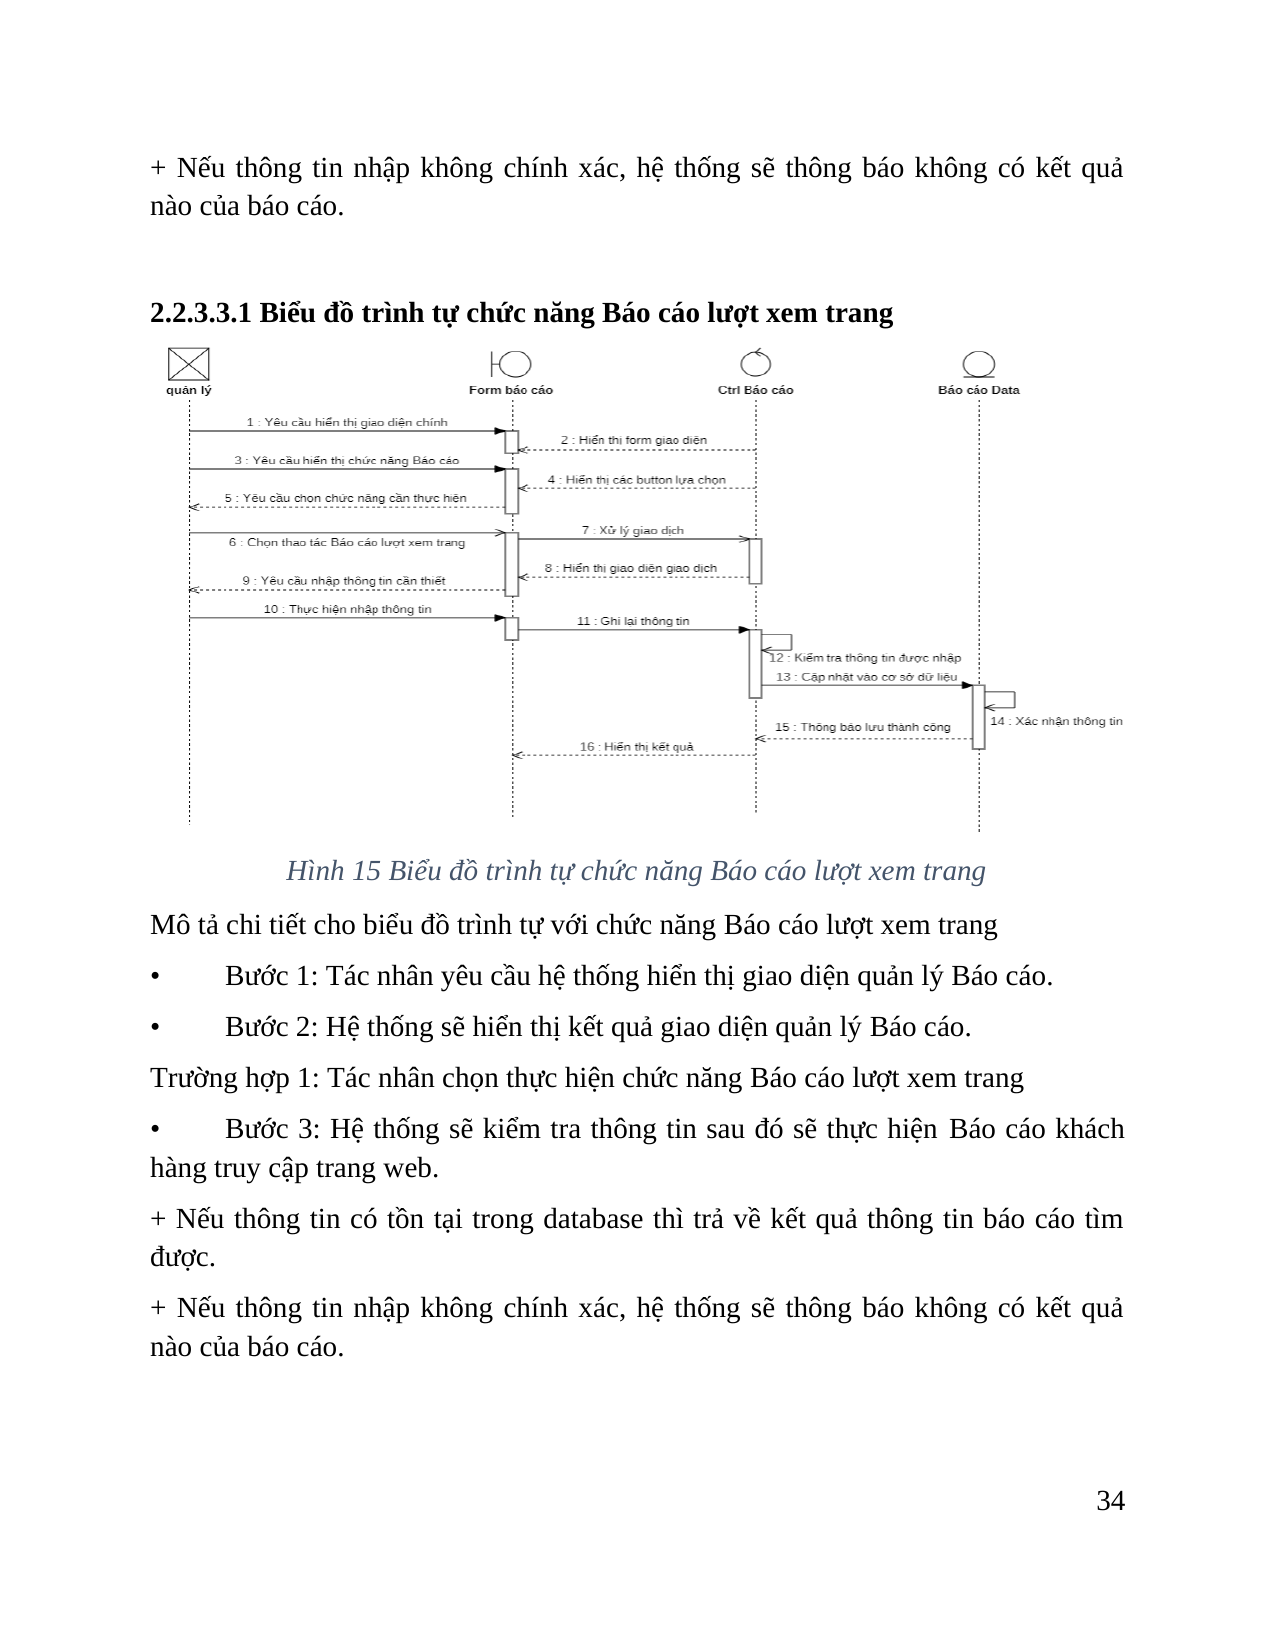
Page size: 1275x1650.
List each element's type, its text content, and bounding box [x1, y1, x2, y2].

text Trường hợp 1: Tác nhân chọn thực hiện chức năng Báo cáo lượt xem trang [150, 1060, 1125, 1094]
text + Nếu thông tin nhập không chính xác, hệ thống sẽ thông báo không có kết quả nào của báo cáo. [150, 1291, 1125, 1363]
picture [150, 340, 1125, 836]
text • Bước 3: Hệ thống sẽ kiểm tra thông tin sau đó sẽ thực hiện Báo cáo khách hàng truy cập trang web. [150, 1111, 1125, 1183]
text + Nếu thông tin có tồn tại trong database thì trả về kết quả thông tin báo cáo tìm được. [150, 1201, 1125, 1273]
text + Nếu thông tin nhập không chính xác, hệ thống sẽ thông báo không có kết quả nào của báo cáo. [150, 150, 1125, 222]
text • Bước 1: Tác nhân yêu cầu hệ thống hiển thị giao diện quản lý Báo cáo. [150, 958, 1125, 992]
text • Bước 2: Hệ thống sẽ hiển thị kết quả giao diện quản lý Báo cáo. [150, 1009, 1125, 1043]
subtitle 2.2.3.3.1 Biểu đồ trình tự chức năng Báo cáo lượt xem trang [150, 295, 1125, 328]
text Mô tả chi tiết cho biểu đồ trình tự với chức năng Báo cáo lượt xem trang [150, 907, 1125, 941]
